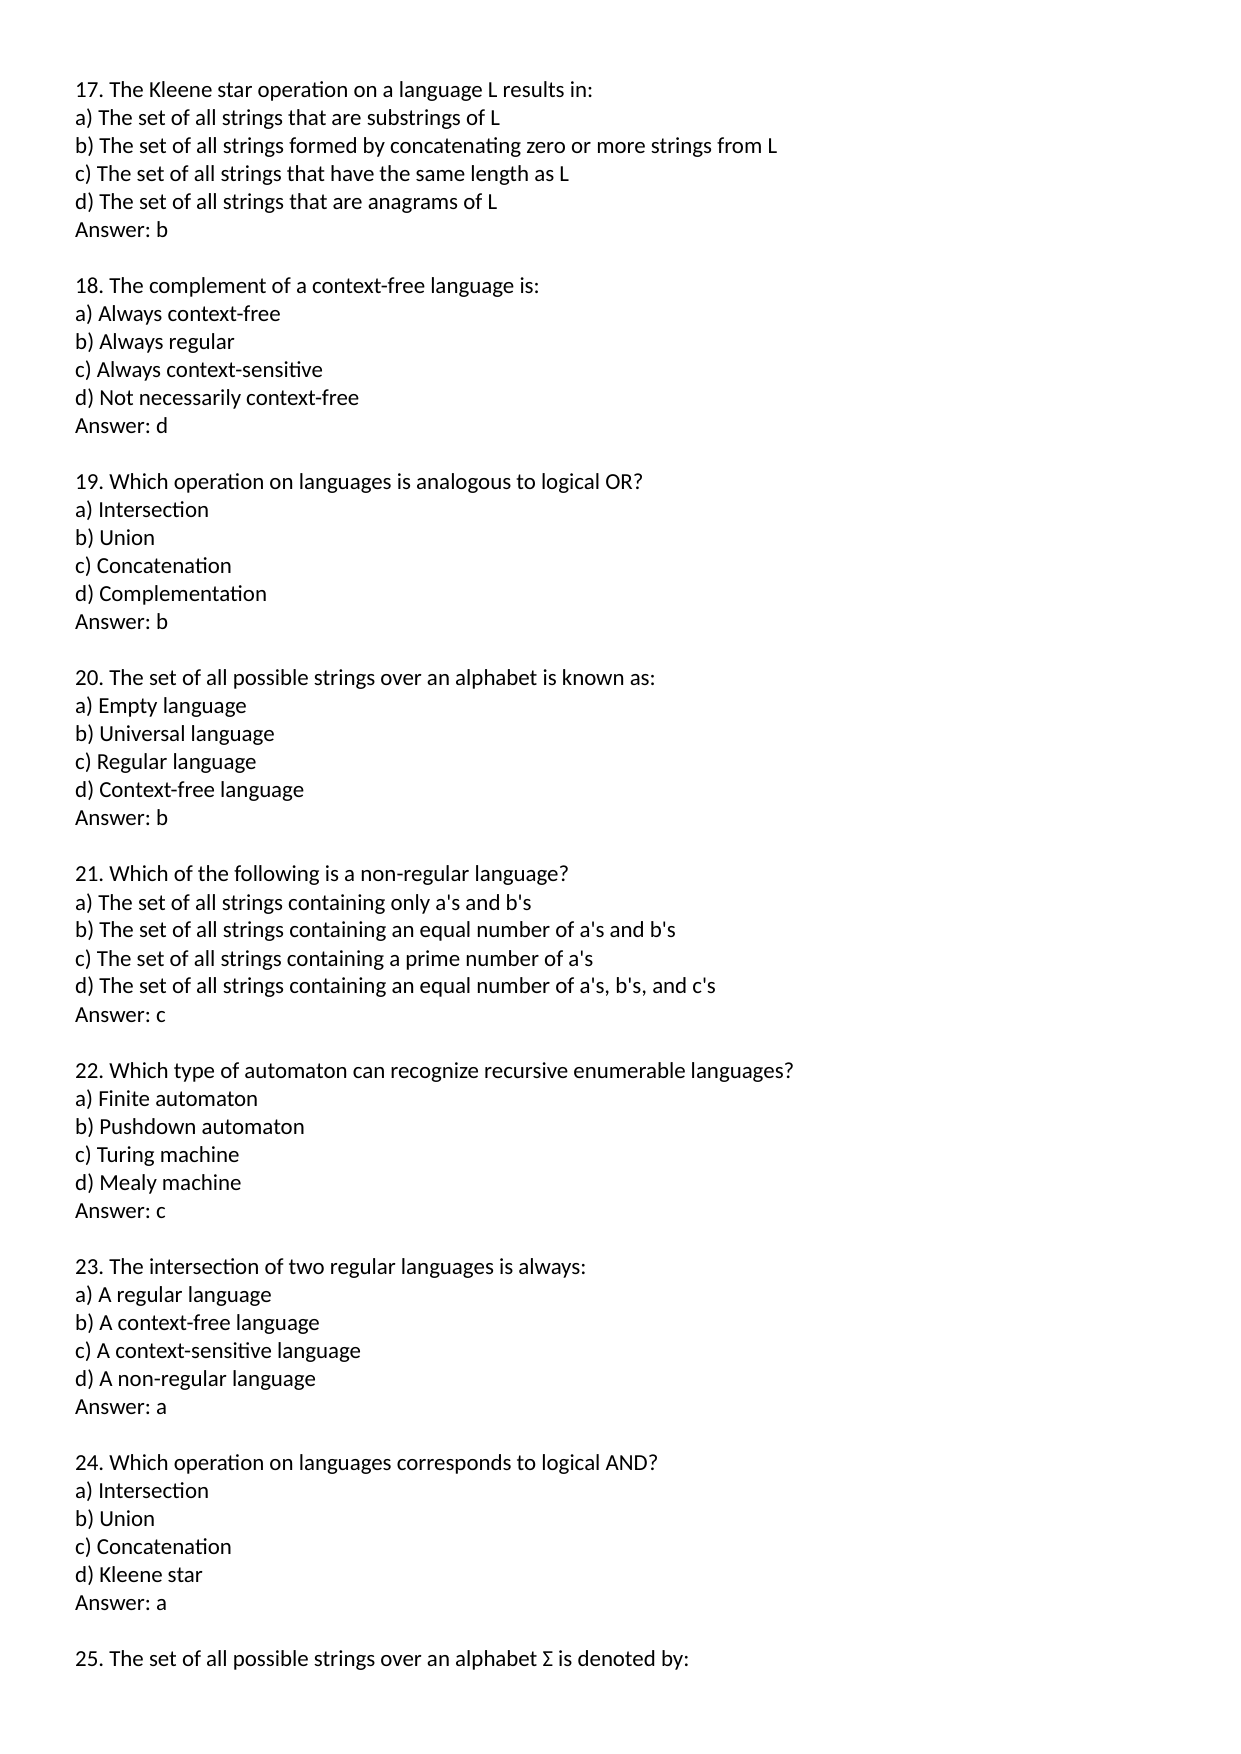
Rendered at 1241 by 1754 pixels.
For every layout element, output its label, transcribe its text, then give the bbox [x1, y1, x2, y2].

text c) Concatenation [75, 551, 1165, 579]
text Answer: c [75, 1000, 1165, 1028]
text 25. The set of all possible strings over an alphabet Σ is denoted by: [75, 1644, 1165, 1672]
text Answer: a [75, 1588, 1165, 1616]
text Answer: b [75, 215, 1165, 243]
text Answer: a [75, 1392, 1165, 1420]
text c) Concatenation [75, 1532, 1165, 1560]
text a) The set of all strings that are substrings of L [75, 103, 1165, 131]
text d) Complementation [75, 579, 1165, 607]
text c) The set of all strings that have the same length as L [75, 159, 1165, 187]
text d) Context-free language [75, 776, 1165, 803]
text Answer: c [75, 1196, 1165, 1224]
text b) The set of all strings containing an equal number of a's and b's [75, 916, 1165, 944]
text 22. Which type of automaton can recognize recursive enumerable languages? [75, 1056, 1165, 1084]
text d) The set of all strings containing an equal number of a's, b's, and c's [75, 972, 1165, 1000]
text a) The set of all strings containing only a's and b's [75, 888, 1165, 916]
text Answer: b [75, 607, 1165, 635]
text 17. The Kleene star operation on a language L results in: [75, 75, 1165, 103]
text a) Empty language [75, 691, 1165, 719]
text c) Regular language [75, 747, 1165, 776]
text 18. The complement of a context-free language is: [75, 271, 1165, 299]
text d) A non-regular language [75, 1364, 1165, 1392]
text d) Kleene star [75, 1560, 1165, 1588]
text a) Intersection [75, 1476, 1165, 1504]
text d) The set of all strings that are anagrams of L [75, 187, 1165, 215]
text 20. The set of all possible strings over an alphabet is known as: [75, 663, 1165, 691]
text b) Union [75, 523, 1165, 551]
text b) The set of all strings formed by concatenating zero or more strings from L [75, 131, 1165, 159]
text c) The set of all strings containing a prime number of a's [75, 944, 1165, 972]
text b) Union [75, 1504, 1165, 1532]
text 19. Which operation on languages is analogous to logical OR? [75, 467, 1165, 495]
text a) Intersection [75, 495, 1165, 523]
text b) Always regular [75, 327, 1165, 355]
text 21. Which of the following is a non-regular language? [75, 859, 1165, 888]
text Answer: d [75, 411, 1165, 439]
text d) Not necessarily context-free [75, 383, 1165, 411]
text Answer: b [75, 803, 1165, 832]
text 23. The intersection of two regular languages is always: [75, 1252, 1165, 1280]
text b) Universal language [75, 719, 1165, 747]
text a) Always context-free [75, 299, 1165, 327]
text b) Pushdown automaton [75, 1112, 1165, 1140]
text a) Finite automaton [75, 1084, 1165, 1112]
text b) A context-free language [75, 1308, 1165, 1336]
text c) Always context-sensitive [75, 355, 1165, 383]
text d) Mealy machine [75, 1168, 1165, 1196]
text c) A context-sensitive language [75, 1336, 1165, 1364]
text c) Turing machine [75, 1140, 1165, 1168]
text 24. Which operation on languages corresponds to logical AND? [75, 1448, 1165, 1476]
text a) A regular language [75, 1280, 1165, 1308]
